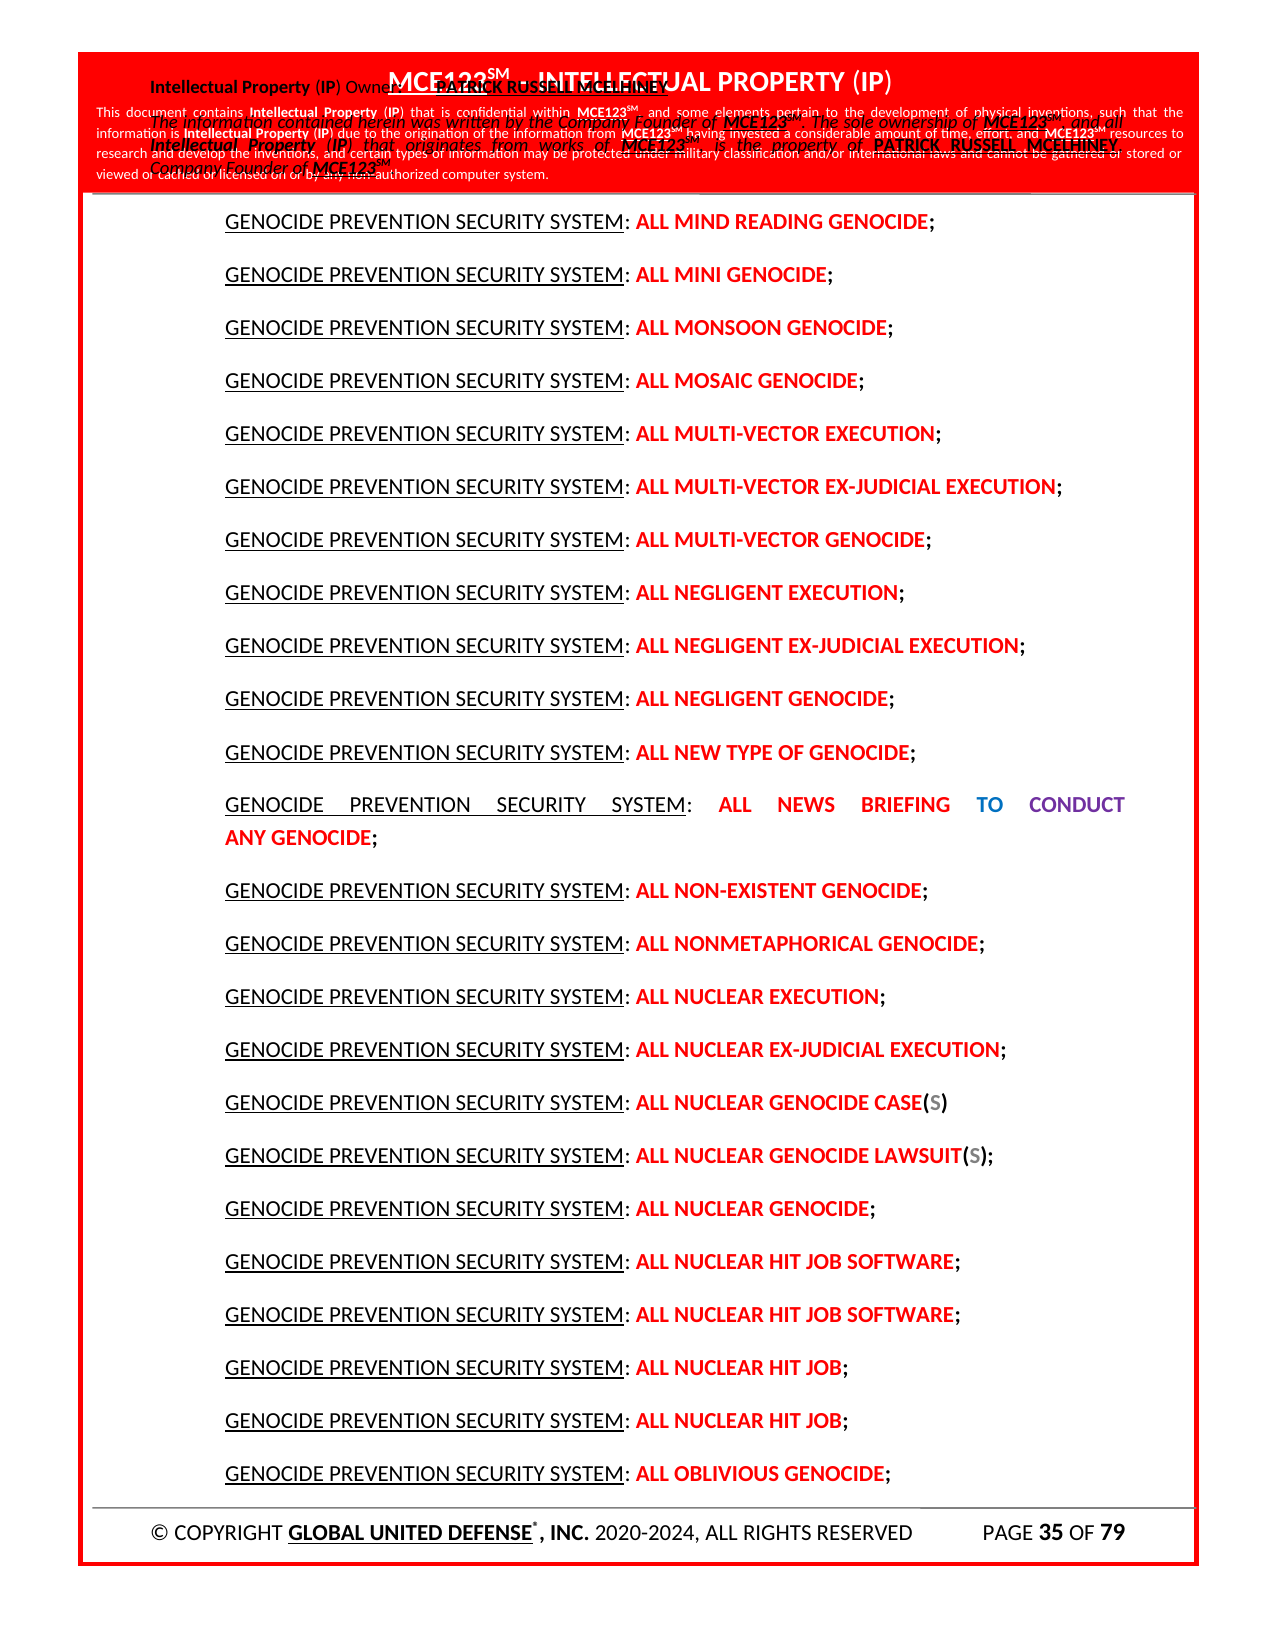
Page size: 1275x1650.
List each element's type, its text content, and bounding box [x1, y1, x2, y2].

text GENOCIDE PREVENTION SECURITY SYSTEM: ALL NUCLEAR HIT JOB; [225, 1406, 1125, 1434]
text GENOCIDE PREVENTION SECURITY SYSTEM: ALL MONSOON GENOCIDE; [225, 313, 1125, 341]
text GENOCIDE PREVENTION SECURITY SYSTEM: ALL NONMETAPHORICAL GENOCIDE; [225, 929, 1125, 957]
text GENOCIDE PREVENTION SECURITY SYSTEM: ALL NUCLEAR GENOCIDE CASE(S) [225, 1088, 1125, 1116]
text GENOCIDE PREVENTION SECURITY SYSTEM: ALL NUCLEAR HIT JOB SOFTWARE; [225, 1247, 1125, 1275]
text GENOCIDE PREVENTION SECURITY SYSTEM: ALL MIND READING GENOCIDE; [225, 207, 1125, 235]
text GENOCIDE PREVENTION SECURITY SYSTEM: ALL MOSAIC GENOCIDE; [225, 366, 1125, 394]
text GENOCIDE PREVENTION SECURITY SYSTEM: ALL NEWS BRIEFING TO CONDUCT ANY GENOCIDE; [225, 791, 1125, 851]
text GENOCIDE PREVENTION SECURITY SYSTEM: ALL OBLIVIOUS GENOCIDE; [225, 1459, 1125, 1487]
text GENOCIDE PREVENTION SECURITY SYSTEM: ALL MULTI-VECTOR EX-JUDICIAL EXECUTION; [225, 472, 1125, 501]
text GENOCIDE PREVENTION SECURITY SYSTEM: ALL NEGLIGENT EXECUTION; [225, 578, 1125, 607]
text GENOCIDE PREVENTION SECURITY SYSTEM: ALL NUCLEAR GENOCIDE LAWSUIT(S); [225, 1141, 1125, 1169]
text GENOCIDE PREVENTION SECURITY SYSTEM: ALL NUCLEAR GENOCIDE; [225, 1194, 1125, 1222]
text GENOCIDE PREVENTION SECURITY SYSTEM: ALL NON-EXISTENT GENOCIDE; [225, 876, 1125, 904]
text GENOCIDE PREVENTION SECURITY SYSTEM: ALL NUCLEAR EX-JUDICIAL EXECUTION; [225, 1035, 1125, 1063]
text GENOCIDE PREVENTION SECURITY SYSTEM: ALL NUCLEAR EXECUTION; [225, 982, 1125, 1010]
text GENOCIDE PREVENTION SECURITY SYSTEM: ALL MULTI-VECTOR EXECUTION; [225, 419, 1125, 447]
text GENOCIDE PREVENTION SECURITY SYSTEM: ALL NEGLIGENT GENOCIDE; [225, 684, 1125, 713]
text GENOCIDE PREVENTION SECURITY SYSTEM: ALL NUCLEAR HIT JOB; [225, 1353, 1125, 1381]
text GENOCIDE PREVENTION SECURITY SYSTEM: ALL NEGLIGENT EX-JUDICIAL EXECUTION; [225, 632, 1125, 659]
text GENOCIDE PREVENTION SECURITY SYSTEM: ALL MINI GENOCIDE; [225, 260, 1125, 288]
text GENOCIDE PREVENTION SECURITY SYSTEM: ALL MULTI-VECTOR GENOCIDE; [225, 526, 1125, 553]
text GENOCIDE PREVENTION SECURITY SYSTEM: ALL NUCLEAR HIT JOB SOFTWARE; [225, 1300, 1125, 1328]
text GENOCIDE PREVENTION SECURITY SYSTEM: ALL NEW TYPE OF GENOCIDE; [225, 738, 1125, 766]
